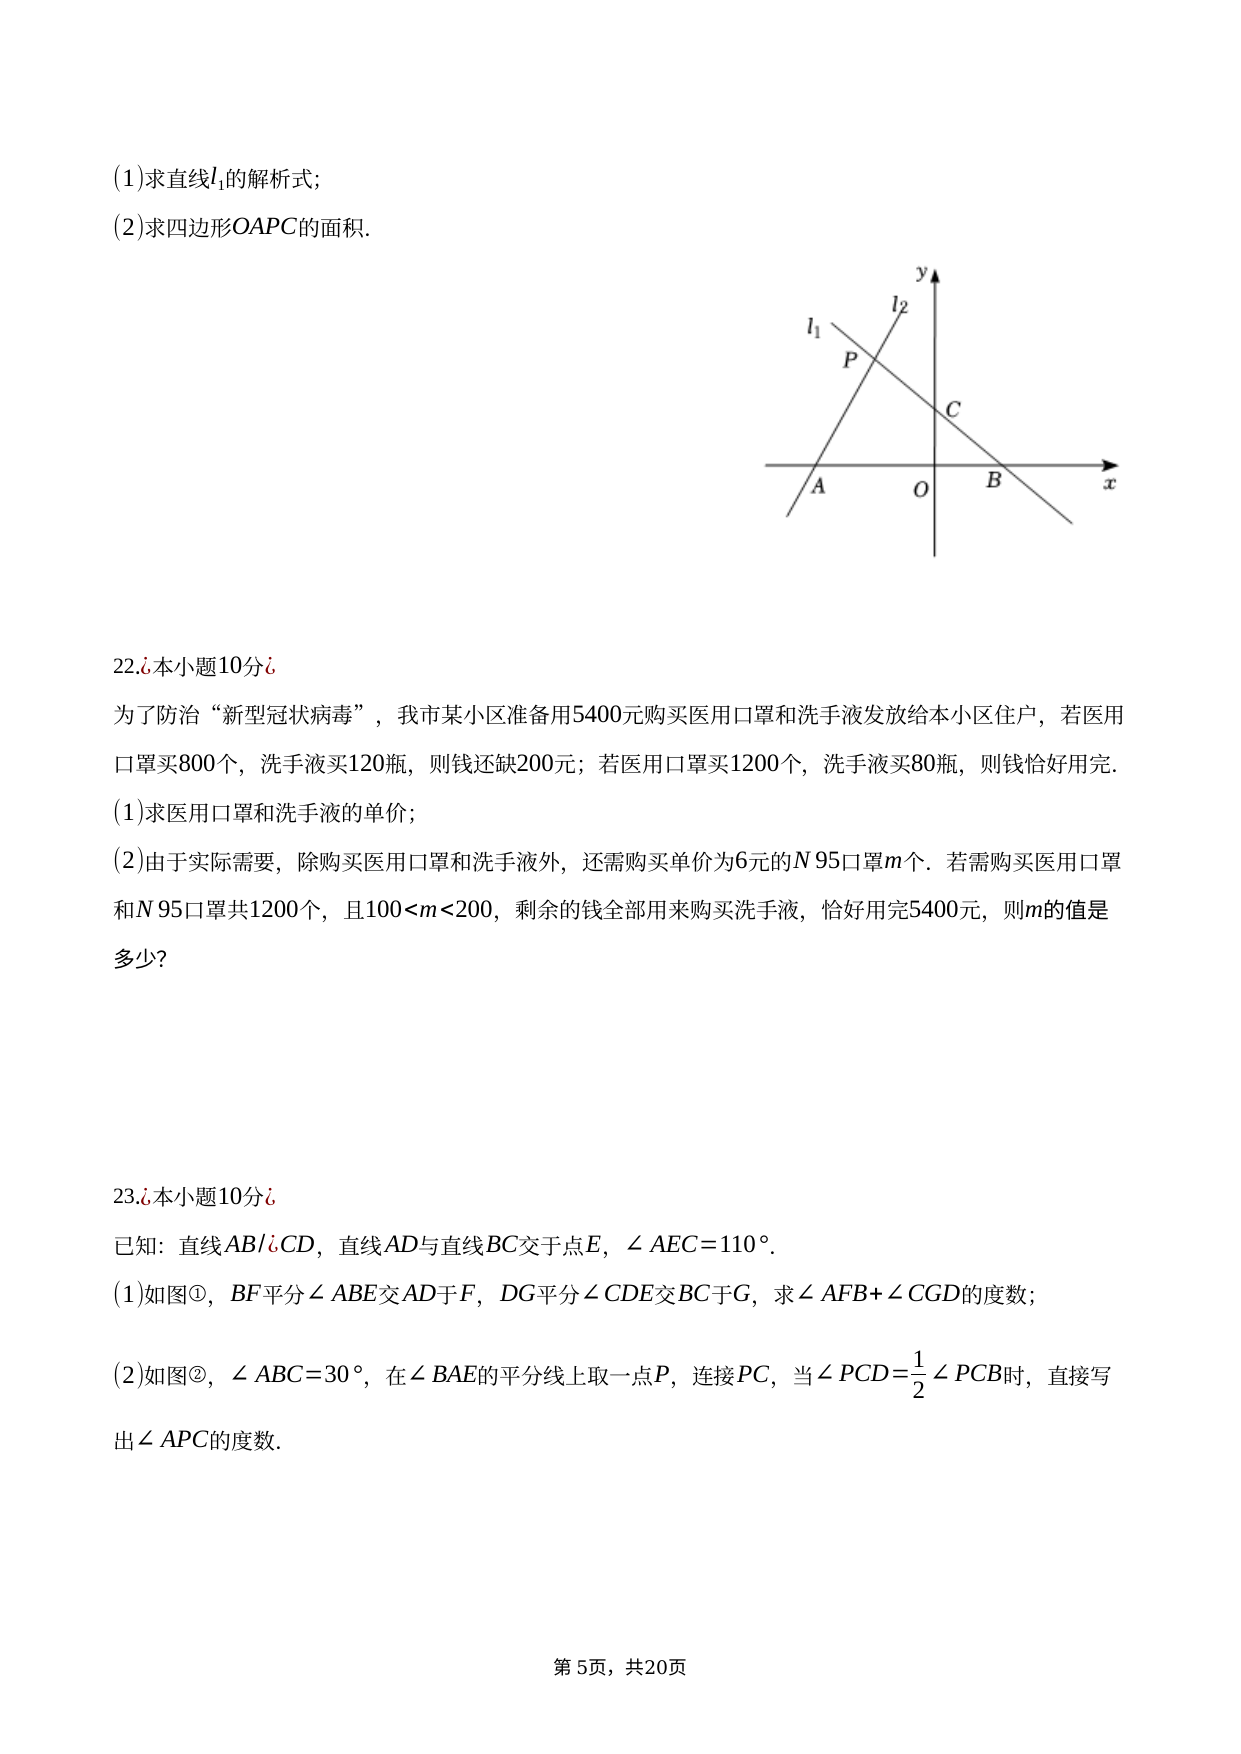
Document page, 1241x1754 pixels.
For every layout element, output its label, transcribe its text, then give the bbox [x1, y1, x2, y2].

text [113, 162, 1127, 243]
table_header [755, 259, 1127, 649]
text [113, 1180, 1127, 1456]
text 22.本小题分 为了防治“新型冠状病毒”，我市某小区准备用元购买医用口罩和洗手液发放给本小区住户，若医用口罩买个，洗手液买瓶，则钱还缺元；若医用口罩买个，洗手液买瓶，则钱恰好用完． 求医用口罩和洗手液的单价； 由于实际需要，除购买医用口罩和洗手液外，还需购买单价为元的口罩个．若需购买医用口罩和口罩共个，且，剩余的钱全部用来购买洗手液，恰好用完元，则的值是多少？ [113, 649, 1127, 974]
picture [758, 261, 1123, 563]
